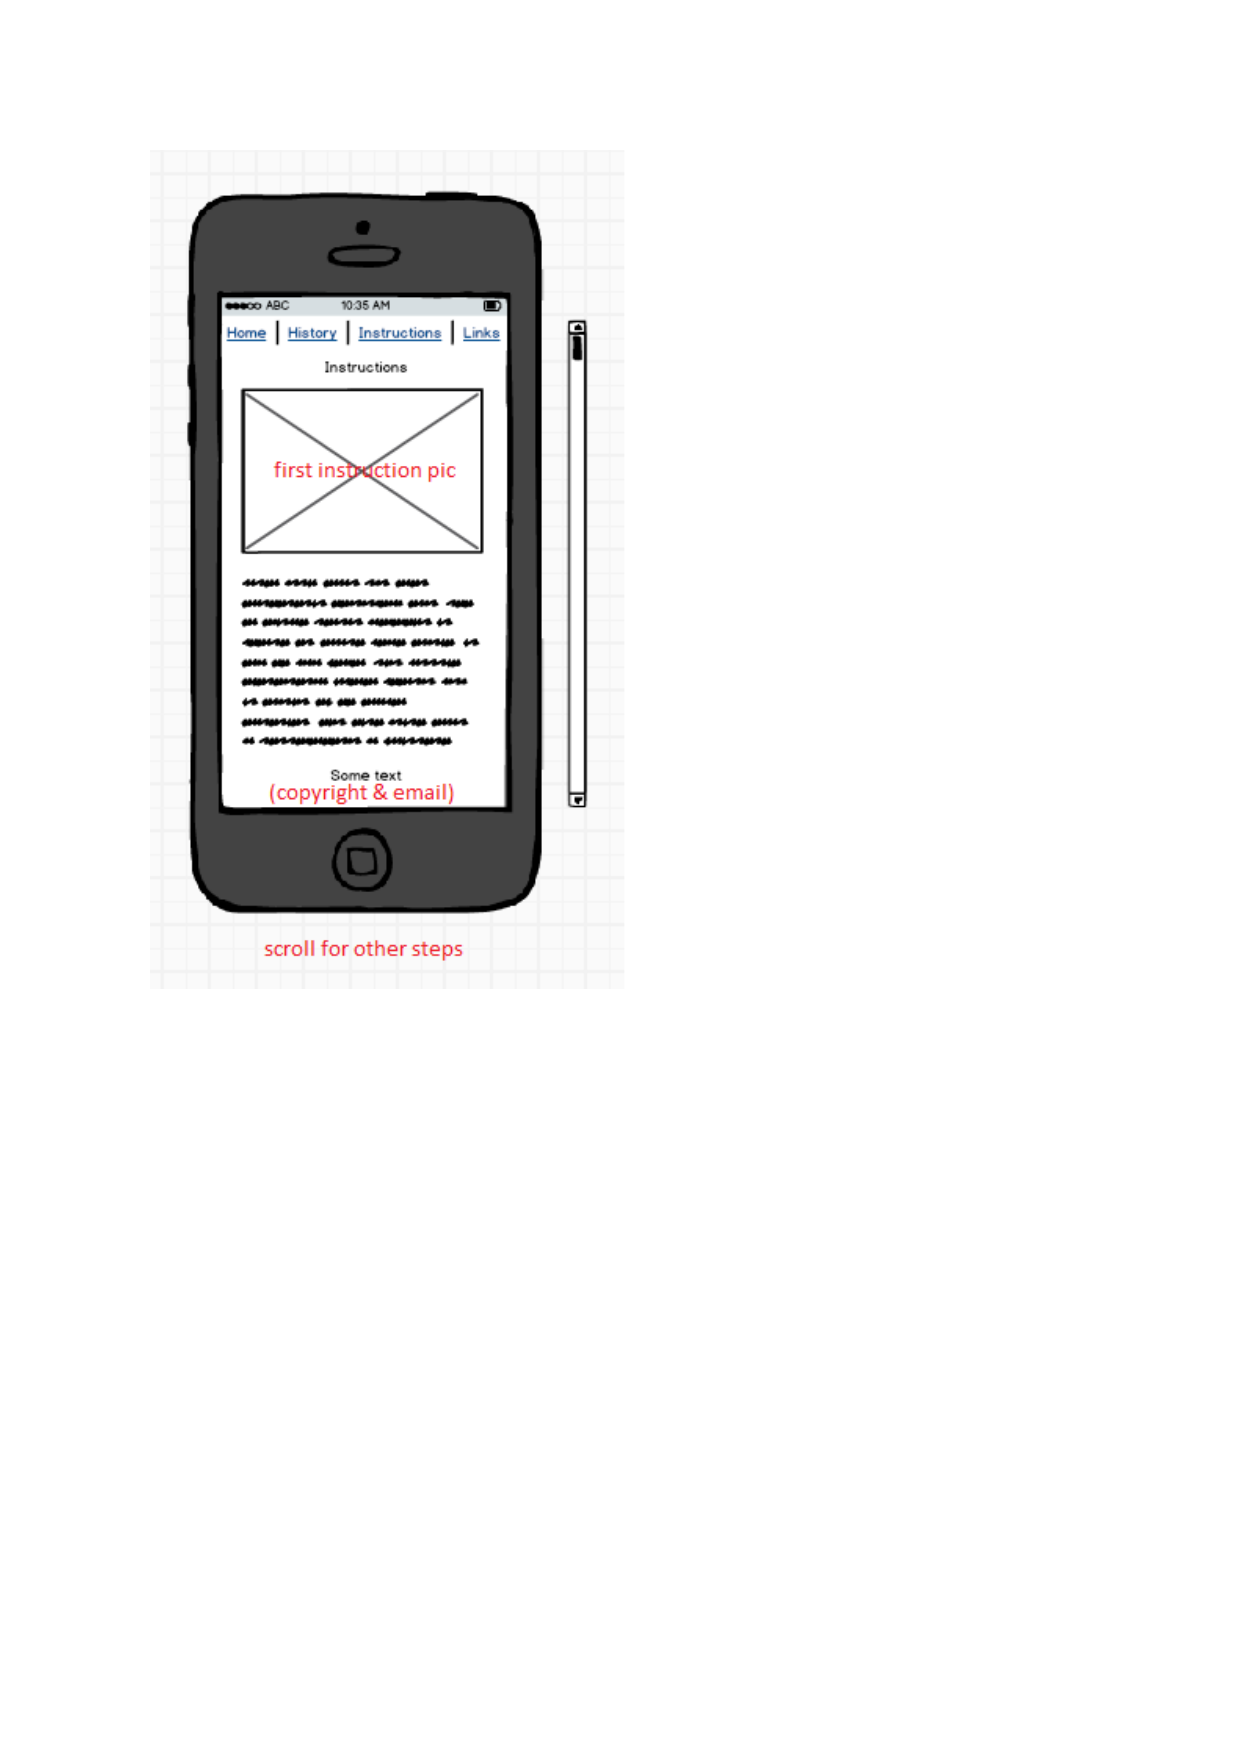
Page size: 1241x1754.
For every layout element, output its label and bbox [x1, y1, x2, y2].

picture [150, 150, 625, 989]
